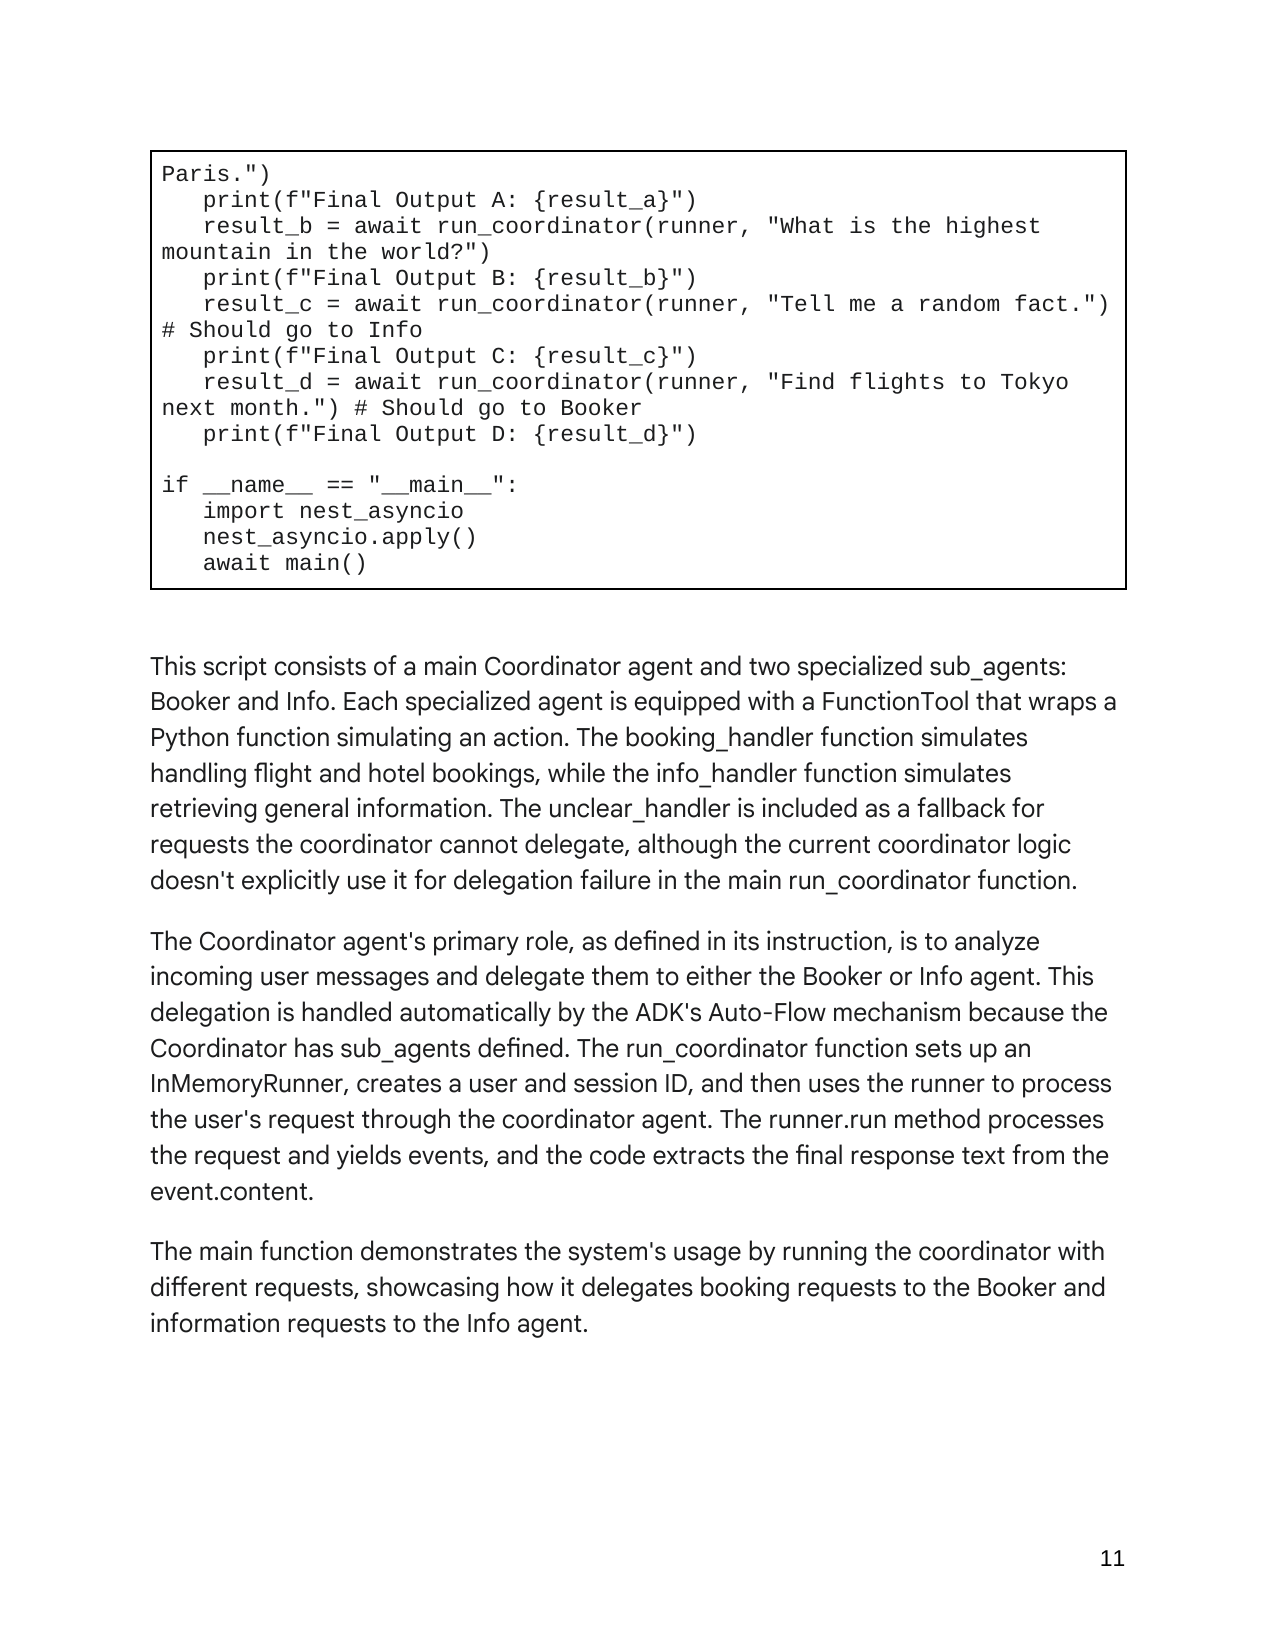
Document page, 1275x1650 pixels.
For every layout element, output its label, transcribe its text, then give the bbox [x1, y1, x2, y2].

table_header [152, 152, 1125, 588]
text The main function demonstrates the system's usage by running the coordinator with different requests, showcasing how it delegates booking requests to the Booker and information requests to the Info agent. [150, 1237, 1125, 1339]
text This script consists of a main Coordinator agent and two specialized sub_agents: Booker and Info. Each specialized agent is equipped with a FunctionTool that wraps a Python function simulating an action. The booking_handler function simulates handling flight and hotel bookings, while the info_handler function simulates retrieving general information. The unclear_handler is included as a fallback for requests the coordinator cannot delegate, although the current coordinator logic doesn't explicitly use it for delegation failure in the main run_coordinator function. [150, 651, 1125, 896]
text The Coordinator agent's primary role, as defined in its instruction, is to analyze incoming user messages and delegate them to either the Booker or Info agent. This delegation is handled automatically by the ADK's Auto-Flow mechanism because the Coordinator has sub_agents defined. The run_coordinator function sets up an InMemoryRunner, creates a user and session ID, and then uses the runner to process the user's request through the coordinator agent. The runner.run method processes the request and yields events, and the code extracts the final response text from the event.content. [150, 926, 1125, 1207]
